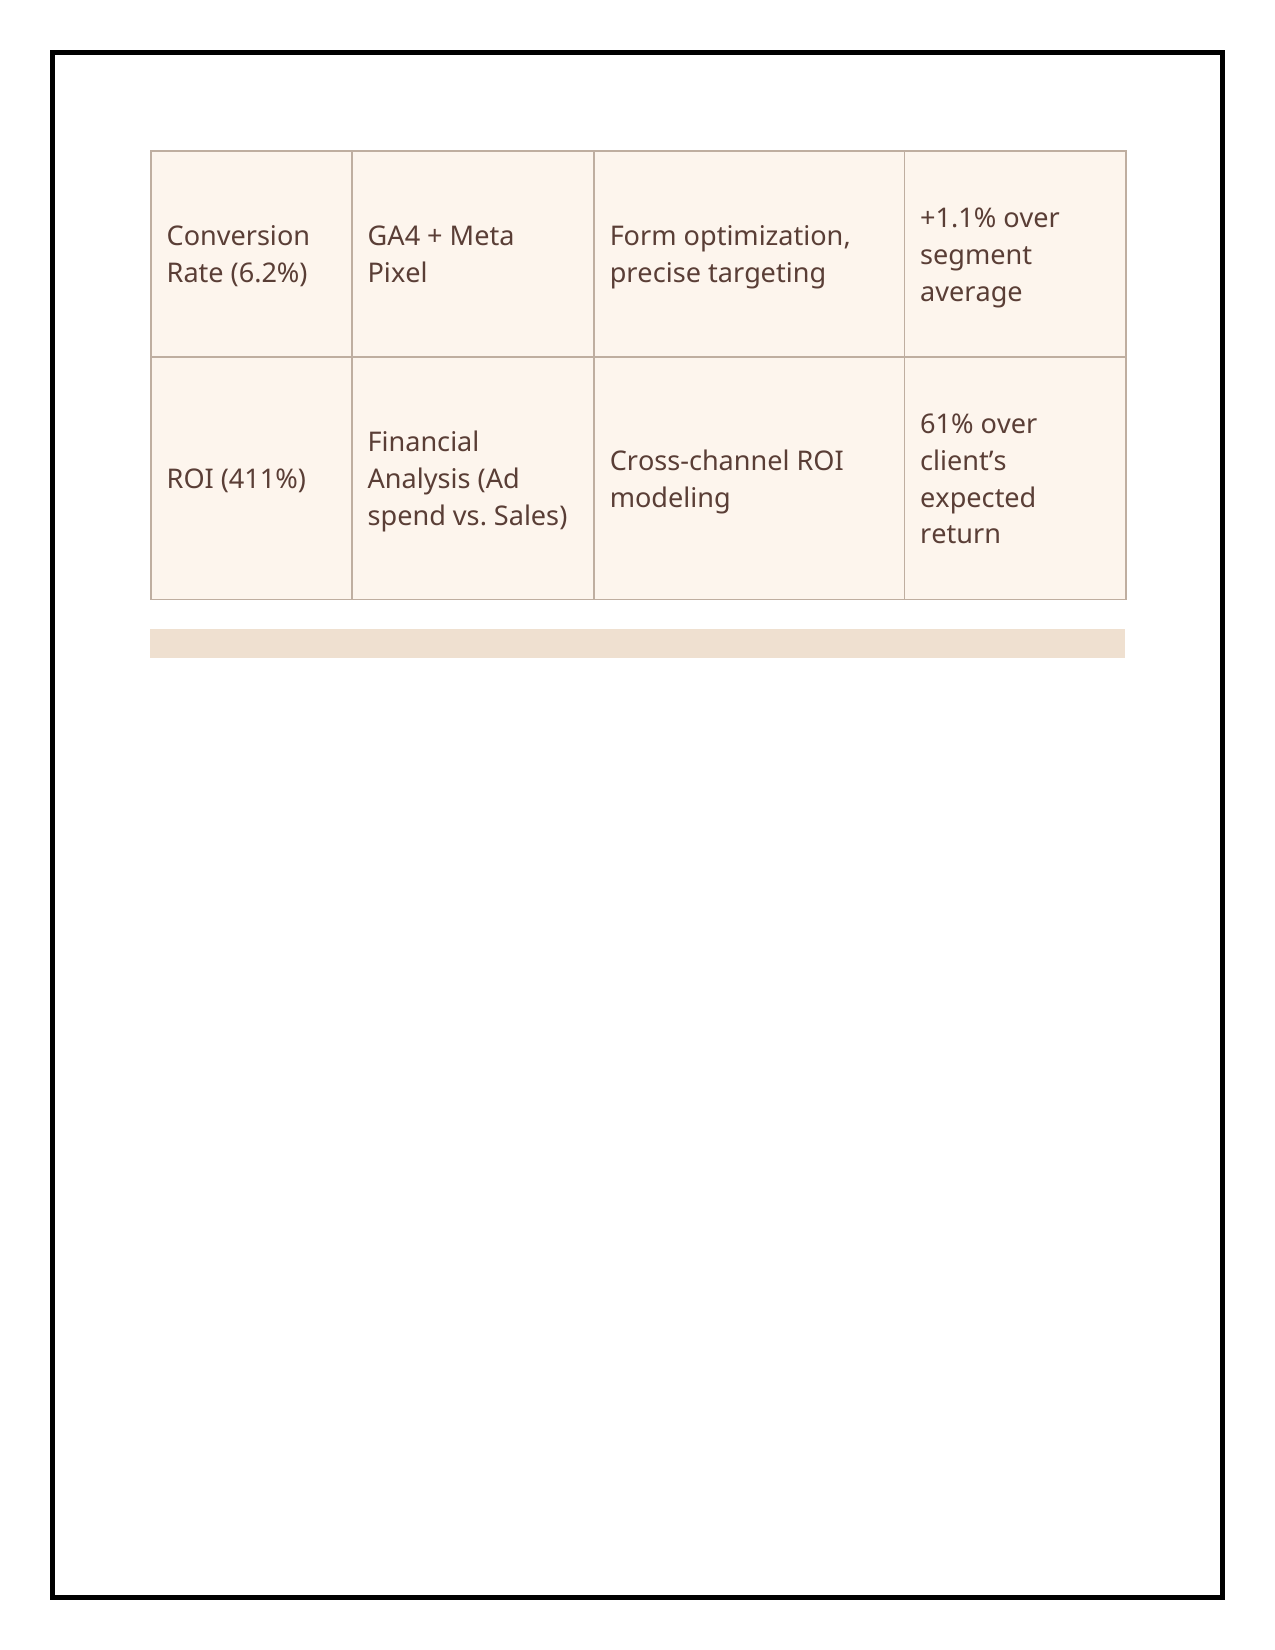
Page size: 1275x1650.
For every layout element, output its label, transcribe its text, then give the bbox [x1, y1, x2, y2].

table_cell GA4 + Meta Pixel [353, 152, 593, 356]
table_cell Form optimization, precise targeting [595, 152, 904, 356]
table_cell Financial Analysis (Ad spend vs. Sales) [353, 358, 593, 599]
table_cell ROI (411%) [152, 358, 351, 599]
table_cell 61% over client’s expected return [905, 358, 1125, 599]
table_cell Conversion Rate (6.2%) [152, 152, 351, 356]
table_cell Cross-channel ROI modeling [595, 358, 904, 599]
table_cell +1.1% over segment average [905, 152, 1125, 356]
